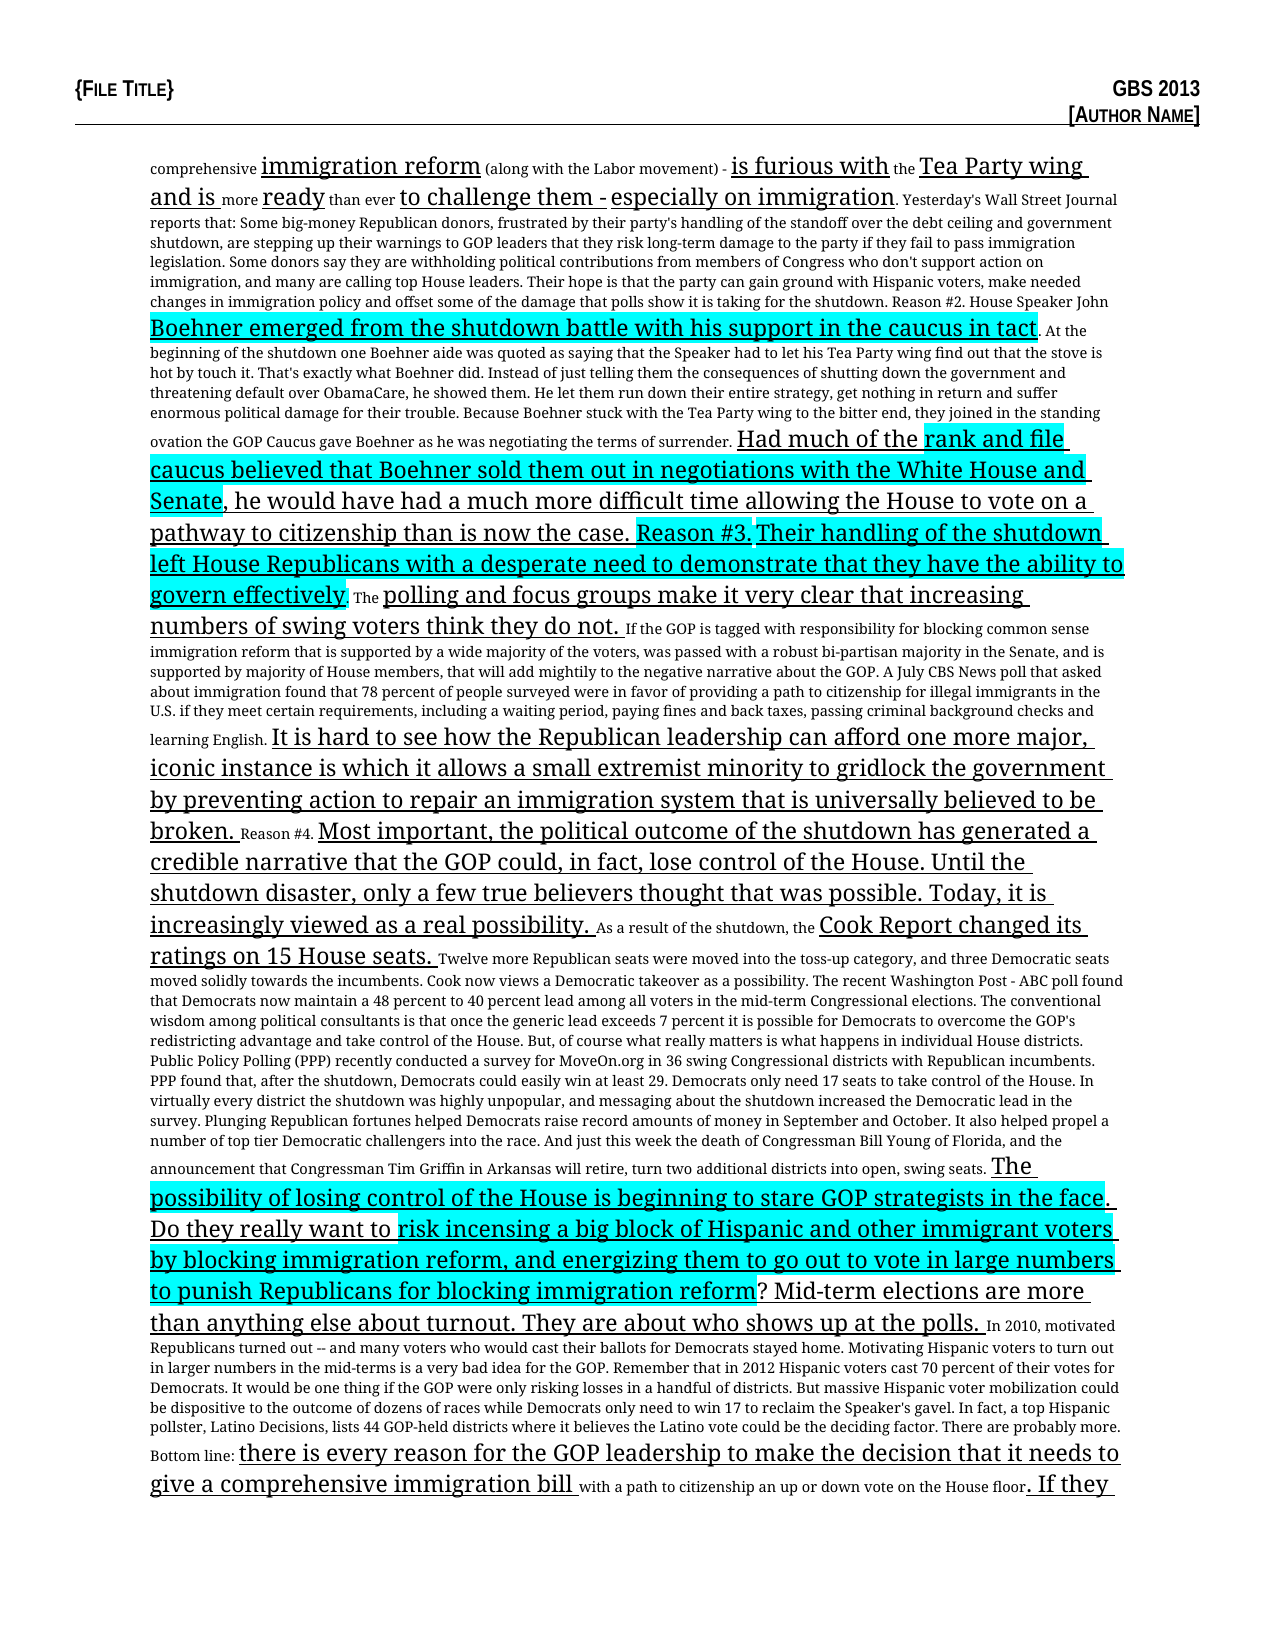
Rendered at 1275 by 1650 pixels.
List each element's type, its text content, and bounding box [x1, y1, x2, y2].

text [150, 150, 1125, 574]
